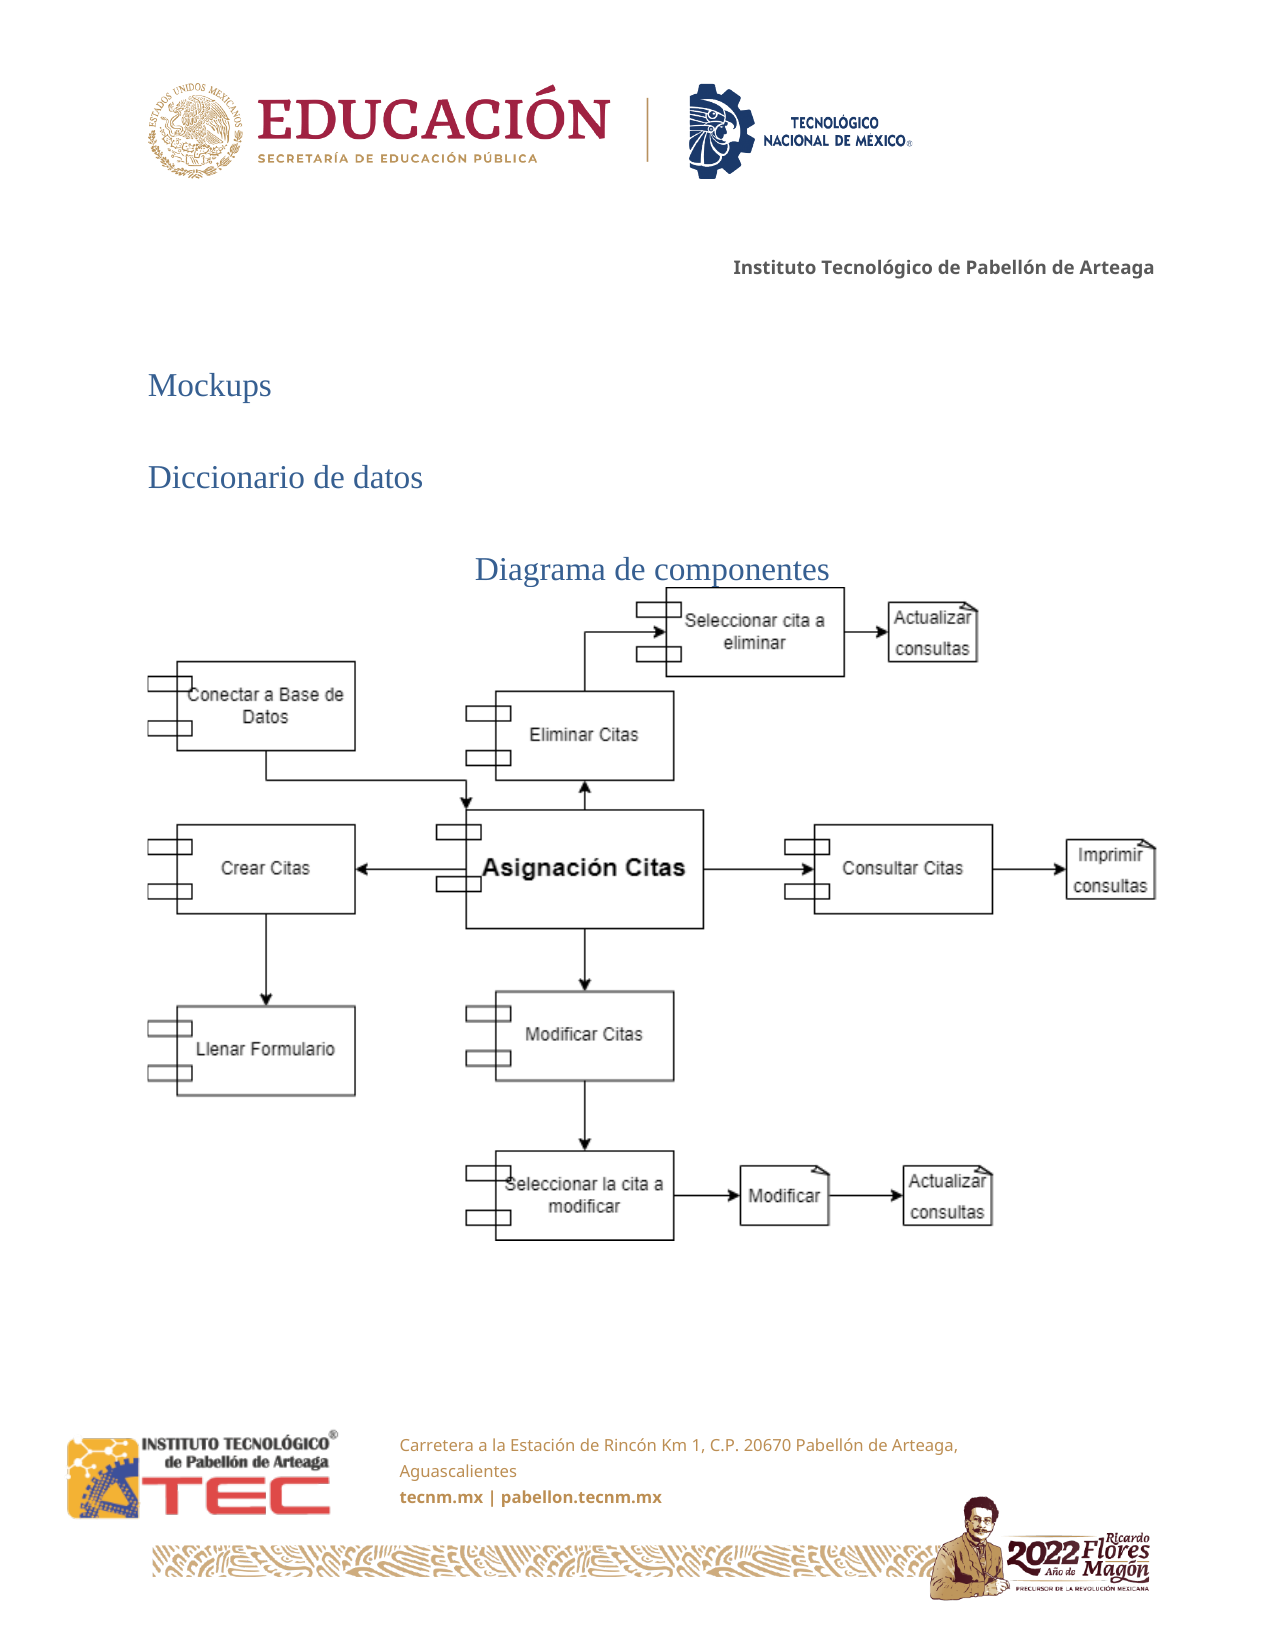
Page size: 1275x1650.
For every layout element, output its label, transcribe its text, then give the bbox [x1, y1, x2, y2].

subtitle Mockups [148, 365, 1157, 404]
subtitle Diccionario de datos [148, 457, 1157, 496]
subtitle Diagrama de componentes [148, 549, 1157, 587]
picture [147, 83, 913, 179]
picture [60, 1425, 1179, 1613]
picture [147, 587, 1158, 1241]
